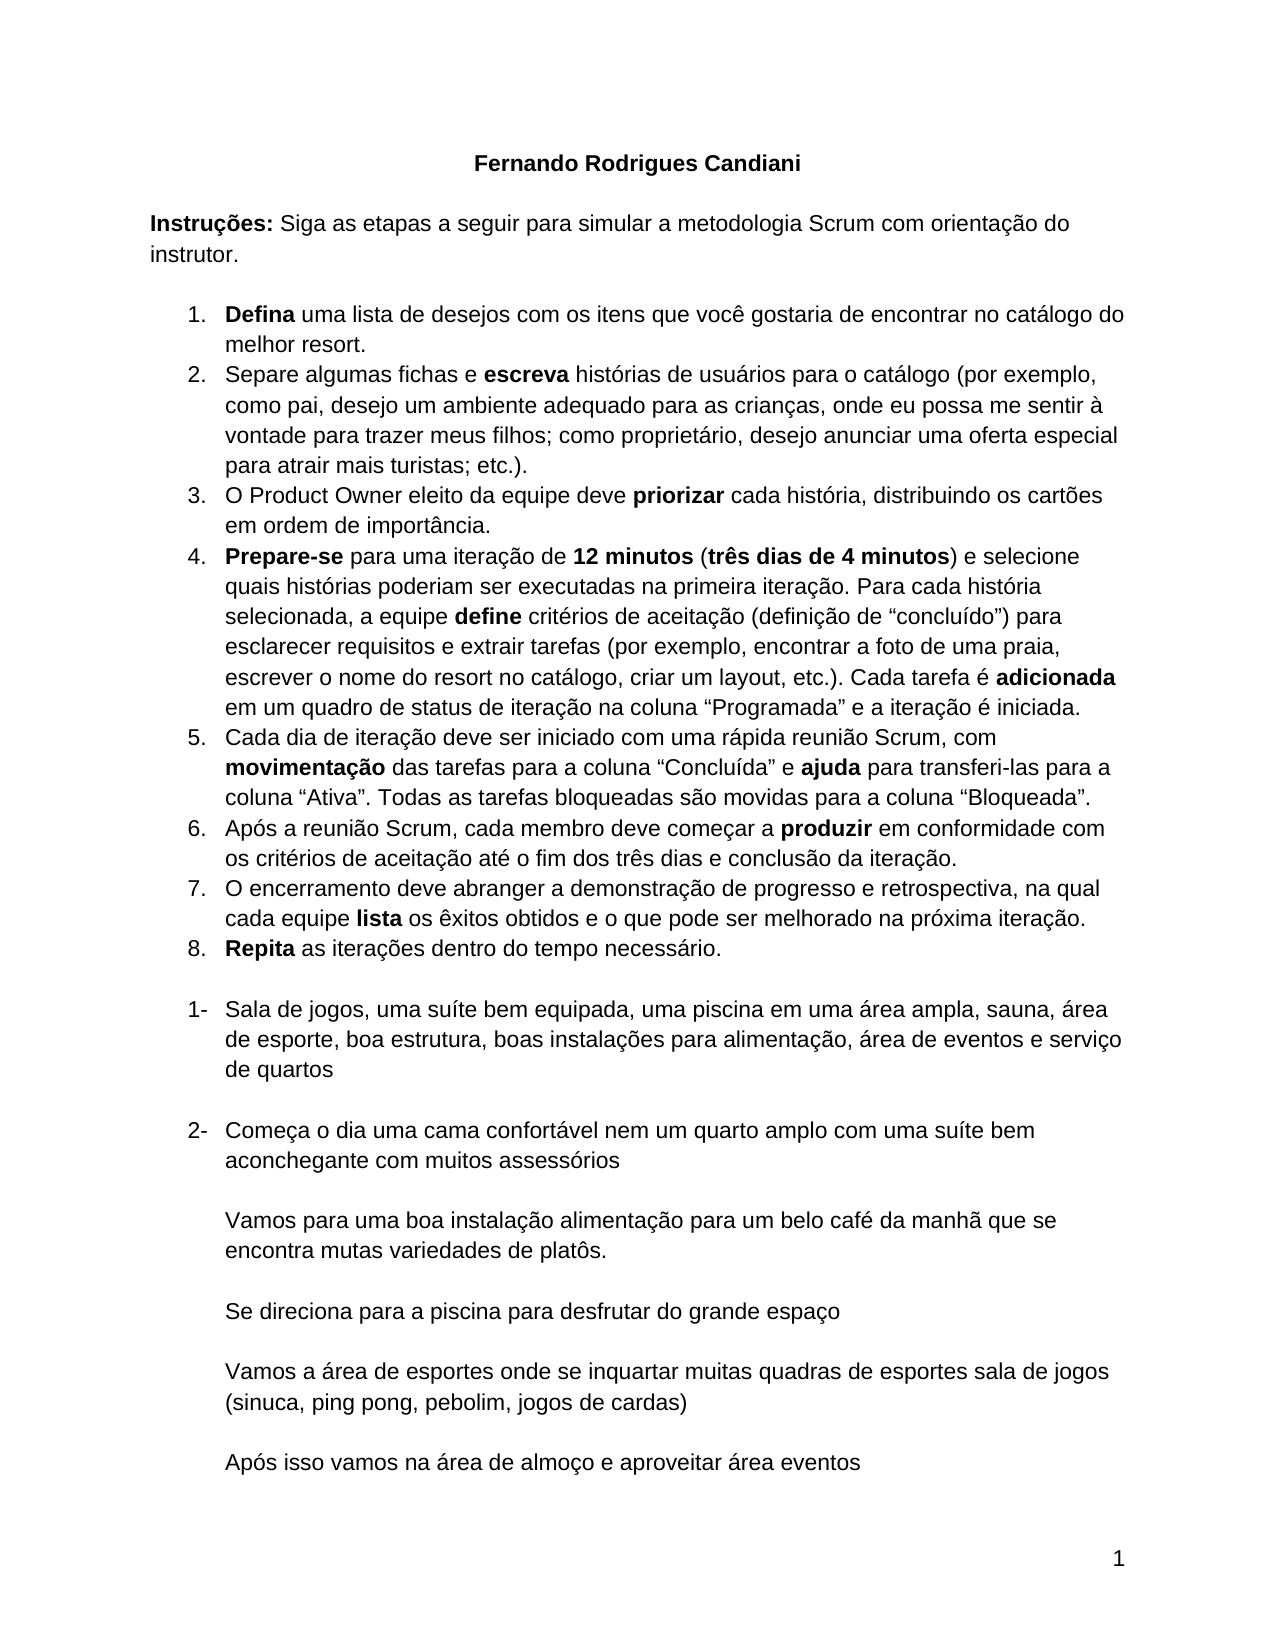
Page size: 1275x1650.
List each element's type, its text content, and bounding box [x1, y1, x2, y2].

list Separe algumas fichas e escreva histórias de usuários para o catálogo (por exemplo, como pai, desejo um ambiente adequado para as crianças, onde eu possa me sentir à vontade para trazer meus filhos; como proprietário, desejo anunciar uma oferta especial para atrair mais turistas; etc.). [187, 361, 1125, 478]
list Prepare-se para uma iteração de 12 minutos (três dias de 4 minutos) e selecione quais histórias poderiam ser executadas na primeira iteração. Para cada história selecionada, a equipe define critérios de aceitação (definição de “concluído”) para esclarecer requisitos e extrair tarefas (por exemplo, encontrar a foto de uma praia, escrever o nome do resort no catálogo, criar um layout, etc.). Cada tarefa é adicionada em um quadro de status de iteração na coluna “Programada” e a iteração é iniciada. [187, 543, 1125, 720]
list Sala de jogos, uma suíte bem equipada, uma piscina em uma área ampla, sauna, área de esporte, boa estrutura, boas instalações para alimentação, área de eventos e serviço de quartos [187, 996, 1125, 1083]
list Repita as iterações dentro do tempo necessário. [187, 935, 1125, 962]
list Defina uma lista de desejos com os itens que você gostaria de encontrar no catálogo do melhor resort. [187, 301, 1125, 358]
text Se direciona para a piscina para desfrutar do grande espaço [225, 1298, 1125, 1324]
list Começa o dia uma cama confortável nem um quarto amplo com uma suíte bem aconchegante com muitos assessórios [187, 1117, 1125, 1173]
list Após a reunião Scrum, cada membro deve começar a produzir em conformidade com os critérios de aceitação até o fim dos três dias e conclusão da iteração. [187, 814, 1125, 871]
list O Product Owner eleito da equipe deve priorizar cada história, distribuindo os cartões em ordem de importância. [187, 482, 1125, 539]
text Vamos a área de esportes onde se inquartar muitas quadras de esportes sala de jogos (sinuca, ping pong, pebolim, jogos de cardas) [225, 1358, 1125, 1415]
text Vamos para uma boa instalação alimentação para um belo café da manhã que se encontra mutas variedades de platôs. [225, 1207, 1125, 1264]
text Após isso vamos na área de almoço e aproveitar área eventos [225, 1449, 1125, 1475]
text Fernando Rodrigues Candiani [150, 150, 1125, 176]
list Cada dia de iteração deve ser iniciado com uma rápida reunião Scrum, com movimentação das tarefas para a coluna “Concluída” e ajuda para transferi-las para a coluna “Ativa”. Todas as tarefas bloqueadas são movidas para a coluna “Bloqueada”. [187, 724, 1125, 811]
text Instruções: Siga as etapas a seguir para simular a metodologia Scrum com orientação do instrutor. [150, 210, 1125, 267]
list O encerramento deve abranger a demonstração de progresso e retrospectiva, na qual cada equipe lista os êxitos obtidos e o que pode ser melhorado na próxima iteração. [187, 875, 1125, 932]
